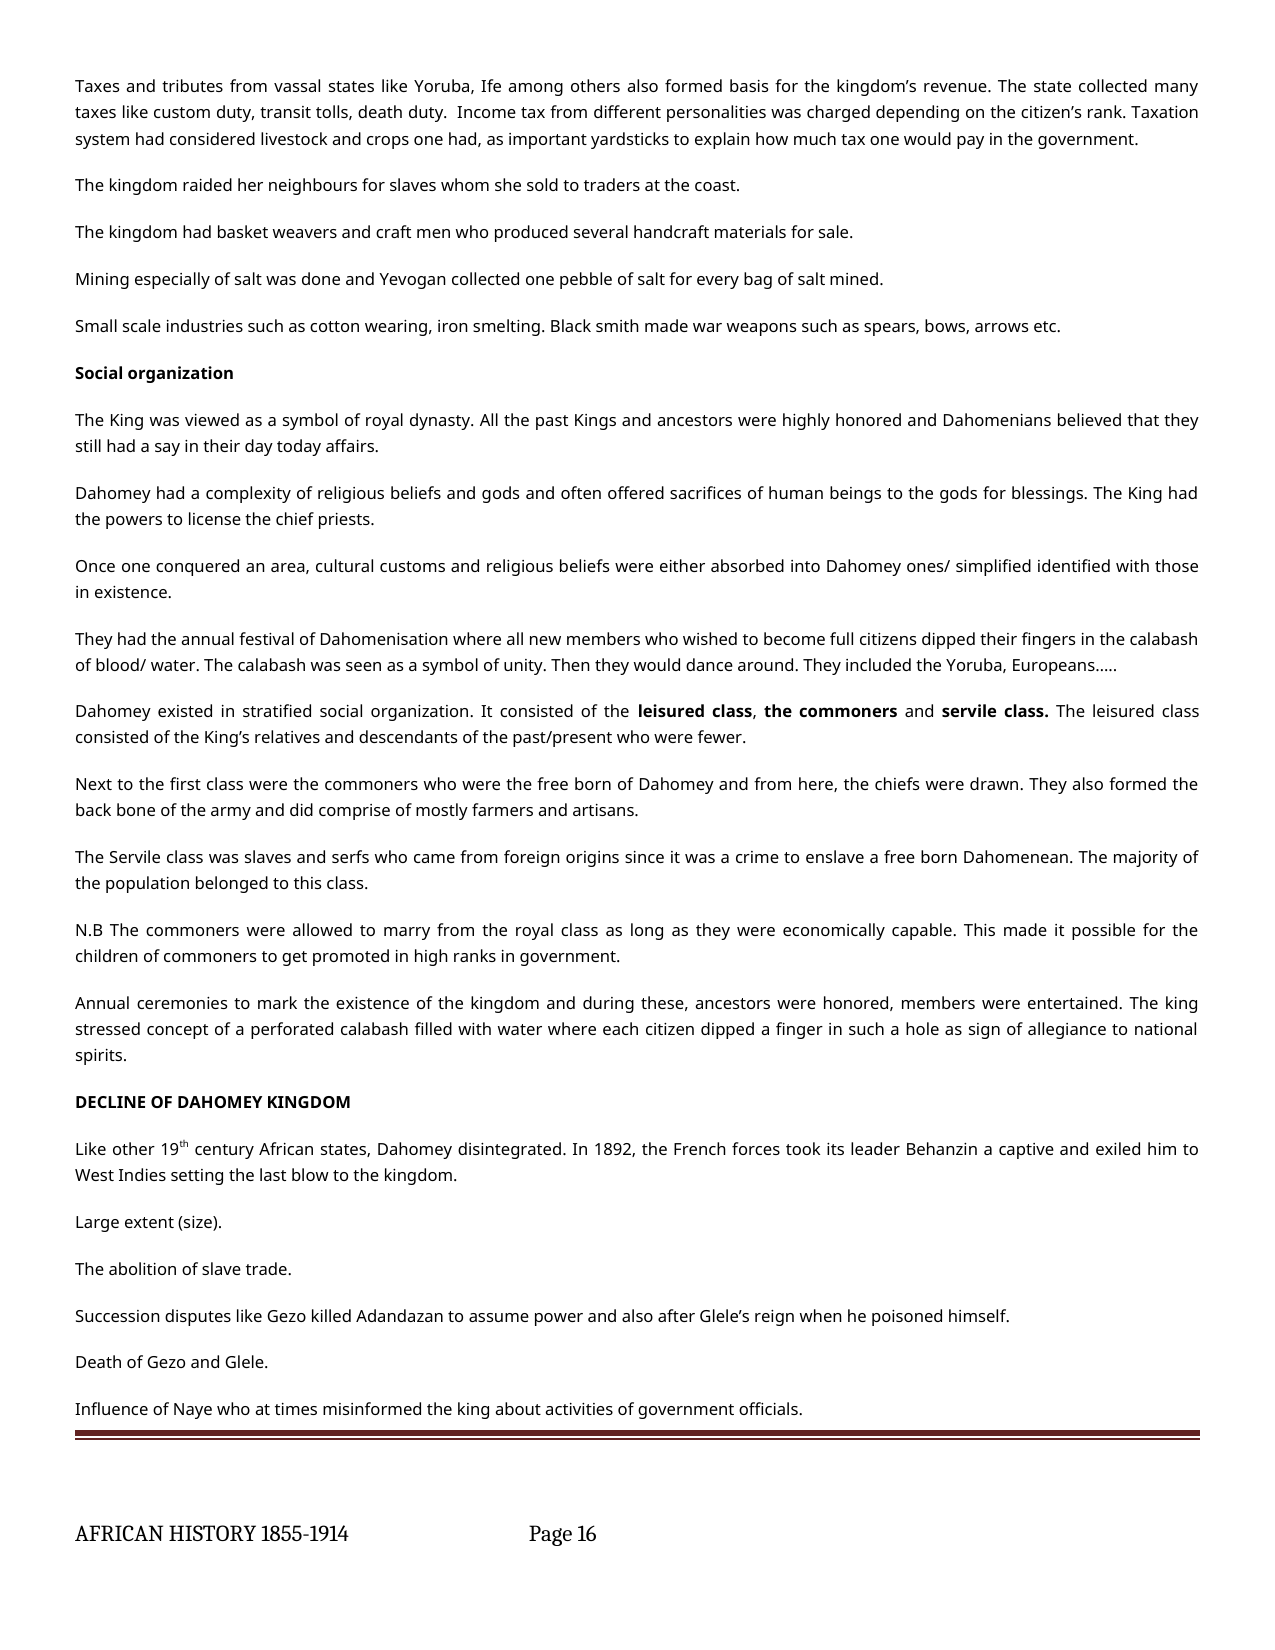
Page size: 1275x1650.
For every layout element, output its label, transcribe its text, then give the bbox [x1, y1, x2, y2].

text DECLINE OF DAHOMEY KINGDOM [75, 1091, 1200, 1113]
text Dahomey existed in stratified social organization. It consisted of the leisured class, the commoners and servile class. The leisured class consisted of the King’s relatives and descendants of the past/present who were fewer. [75, 700, 1200, 749]
text The kingdom had basket weavers and craft men who produced several handcraft materials for sale. [75, 221, 1200, 243]
text Mining especially of salt was done and Yevogan collected one pebble of salt for every bag of salt mined. [75, 268, 1200, 290]
text Large extent (size). [75, 1210, 1200, 1233]
text Once one conquered an area, cultural customs and religious beliefs were either absorbed into Dahomey ones/ simplified identified with those in existence. [75, 554, 1200, 603]
text Death of Gezo and Glele. [75, 1351, 1200, 1374]
text Small scale industries such as cotton wearing, iron smelting. Black smith made war weapons such as spears, bows, arrows etc. [75, 314, 1200, 337]
text The abolition of slave trade. [75, 1257, 1200, 1280]
text Dahomey had a complexity of religious beliefs and gods and often offered sacrifices of human beings to the gods for blessings. The King had the powers to license the chief priests. [75, 481, 1200, 530]
text Influence of Naye who at times misinformed the king about activities of government officials. [75, 1398, 1200, 1421]
text Taxes and tributes from vassal states like Yoruba, Ife among others also formed basis for the kingdom’s revenue. The state collected many taxes like custom duty, transit tolls, death duty. Income tax from different personalities was charged depending on the citizen’s rank. Taxation system had considered livestock and crops one had, as important yardsticks to explain how much tax one would pay in the government. [75, 75, 1200, 150]
text They had the annual festival of Dahomenisation where all new members who wished to become full citizens dipped their fingers in the calabash of blood/ water. The calabash was seen as a symbol of unity. Then they would dance around. They included the Yoruba, Europeans….. [75, 627, 1200, 676]
text Social organization [75, 361, 1200, 384]
text Annual ceremonies to mark the existence of the kingdom and during these, ancestors were honored, members were entertained. The king stressed concept of a perforated calabash filled with water where each citizen dipped a finger in such a hole as sign of allegiance to national spirits. [75, 992, 1200, 1066]
text Succession disputes like Gezo killed Adandazan to assume power and also after Glele’s reign when he poisoned himself. [75, 1304, 1200, 1327]
text N.B The commoners were allowed to marry from the royal class as long as they were economically capable. This made it possible for the children of commoners to get promoted in high ranks in government. [75, 919, 1200, 967]
text The kingdom raided her neighbours for slaves whom she sold to traders at the coast. [75, 174, 1200, 197]
text The King was viewed as a symbol of royal dynasty. All the past Kings and ancestors were highly honored and Dahomenians believed that they still had a say in their day today affairs. [75, 408, 1200, 457]
text Next to the first class were the commoners who were the free born of Dahomey and from here, the chiefs were drawn. They also formed the back bone of the army and did comprise of mostly farmers and artisans. [75, 773, 1200, 822]
text Like other 19th century African states, Dahomey disintegrated. In 1892, the French forces took its leader Behanzin a captive and exiled him to West Indies setting the last blow to the kingdom. [75, 1137, 1200, 1186]
text The Servile class was slaves and serfs who came from foreign origins since it was a crime to enslave a free born Dahomenean. The majority of the population belonged to this class. [75, 846, 1200, 894]
